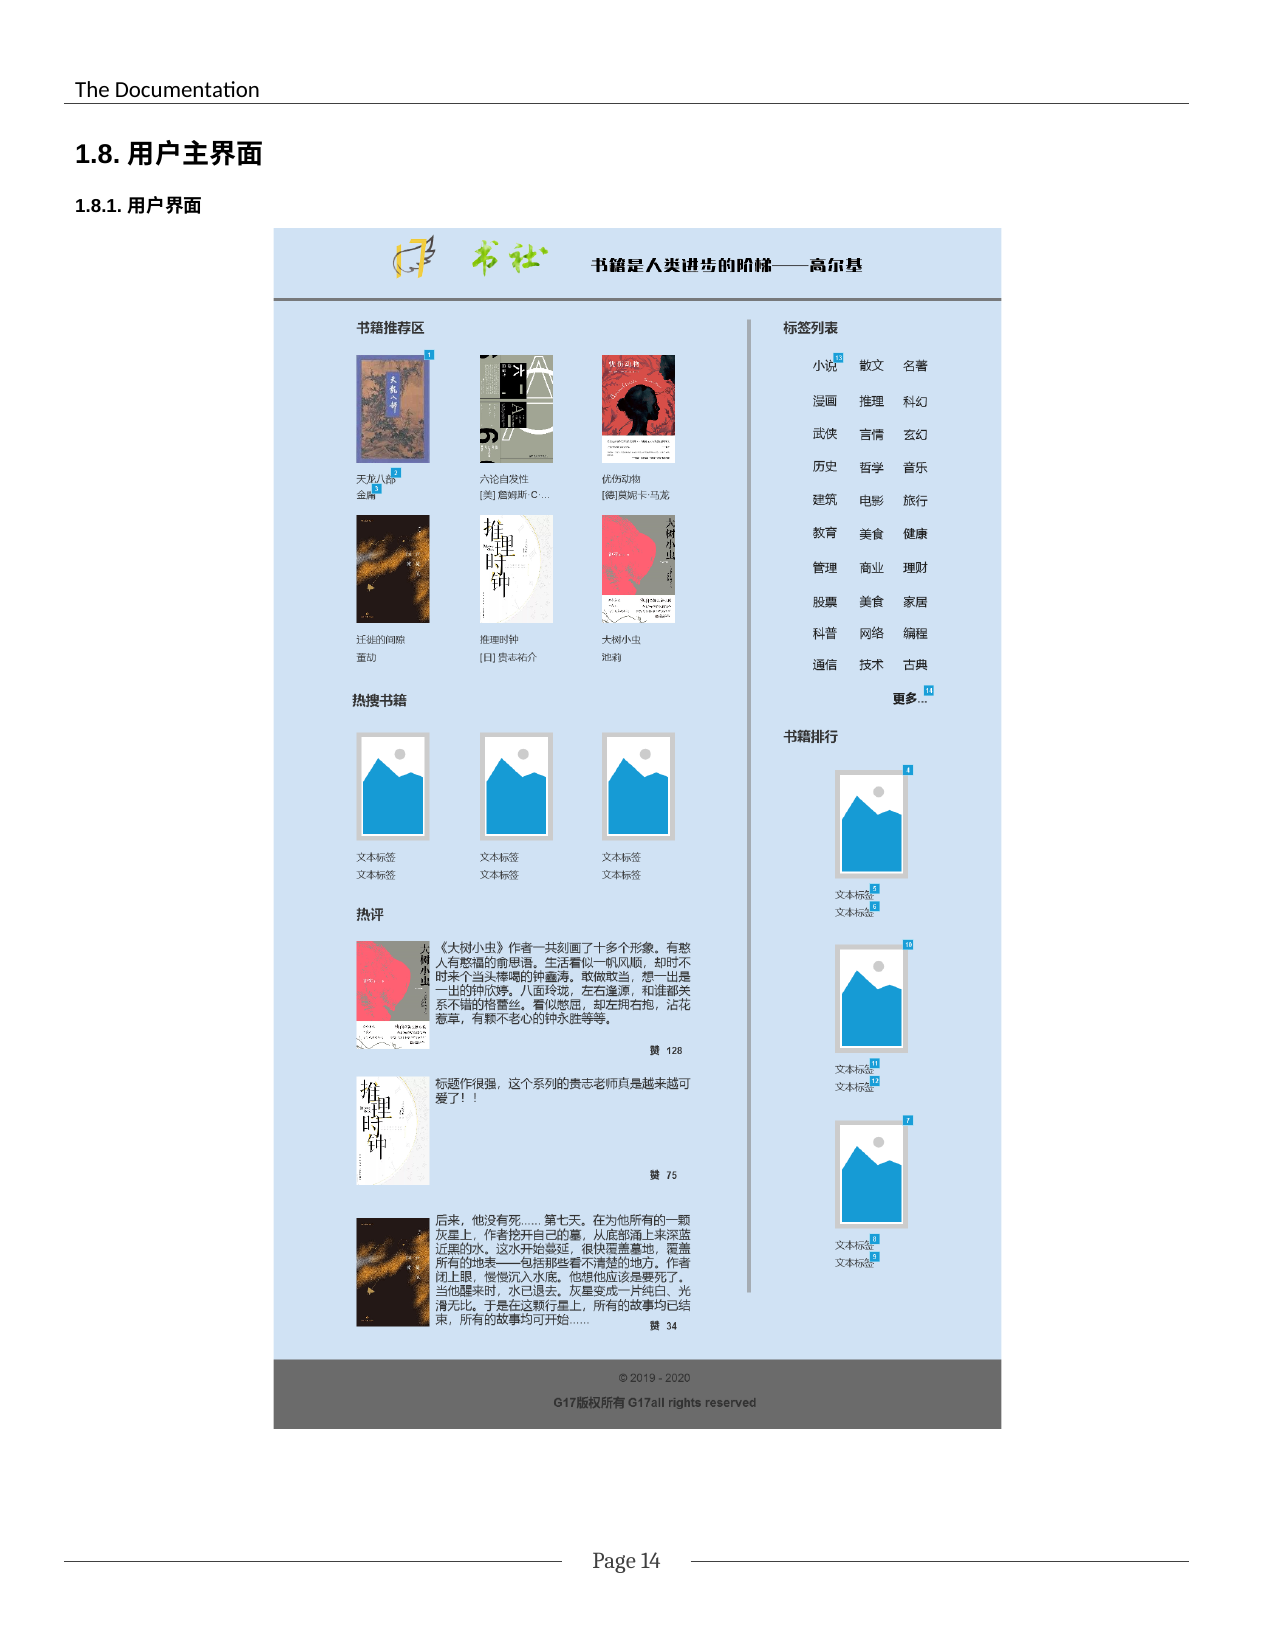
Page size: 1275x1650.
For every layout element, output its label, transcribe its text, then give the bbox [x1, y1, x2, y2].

subtitle 用户主界面 [75, 138, 1200, 169]
subtitle 用户界面 [75, 194, 1200, 216]
